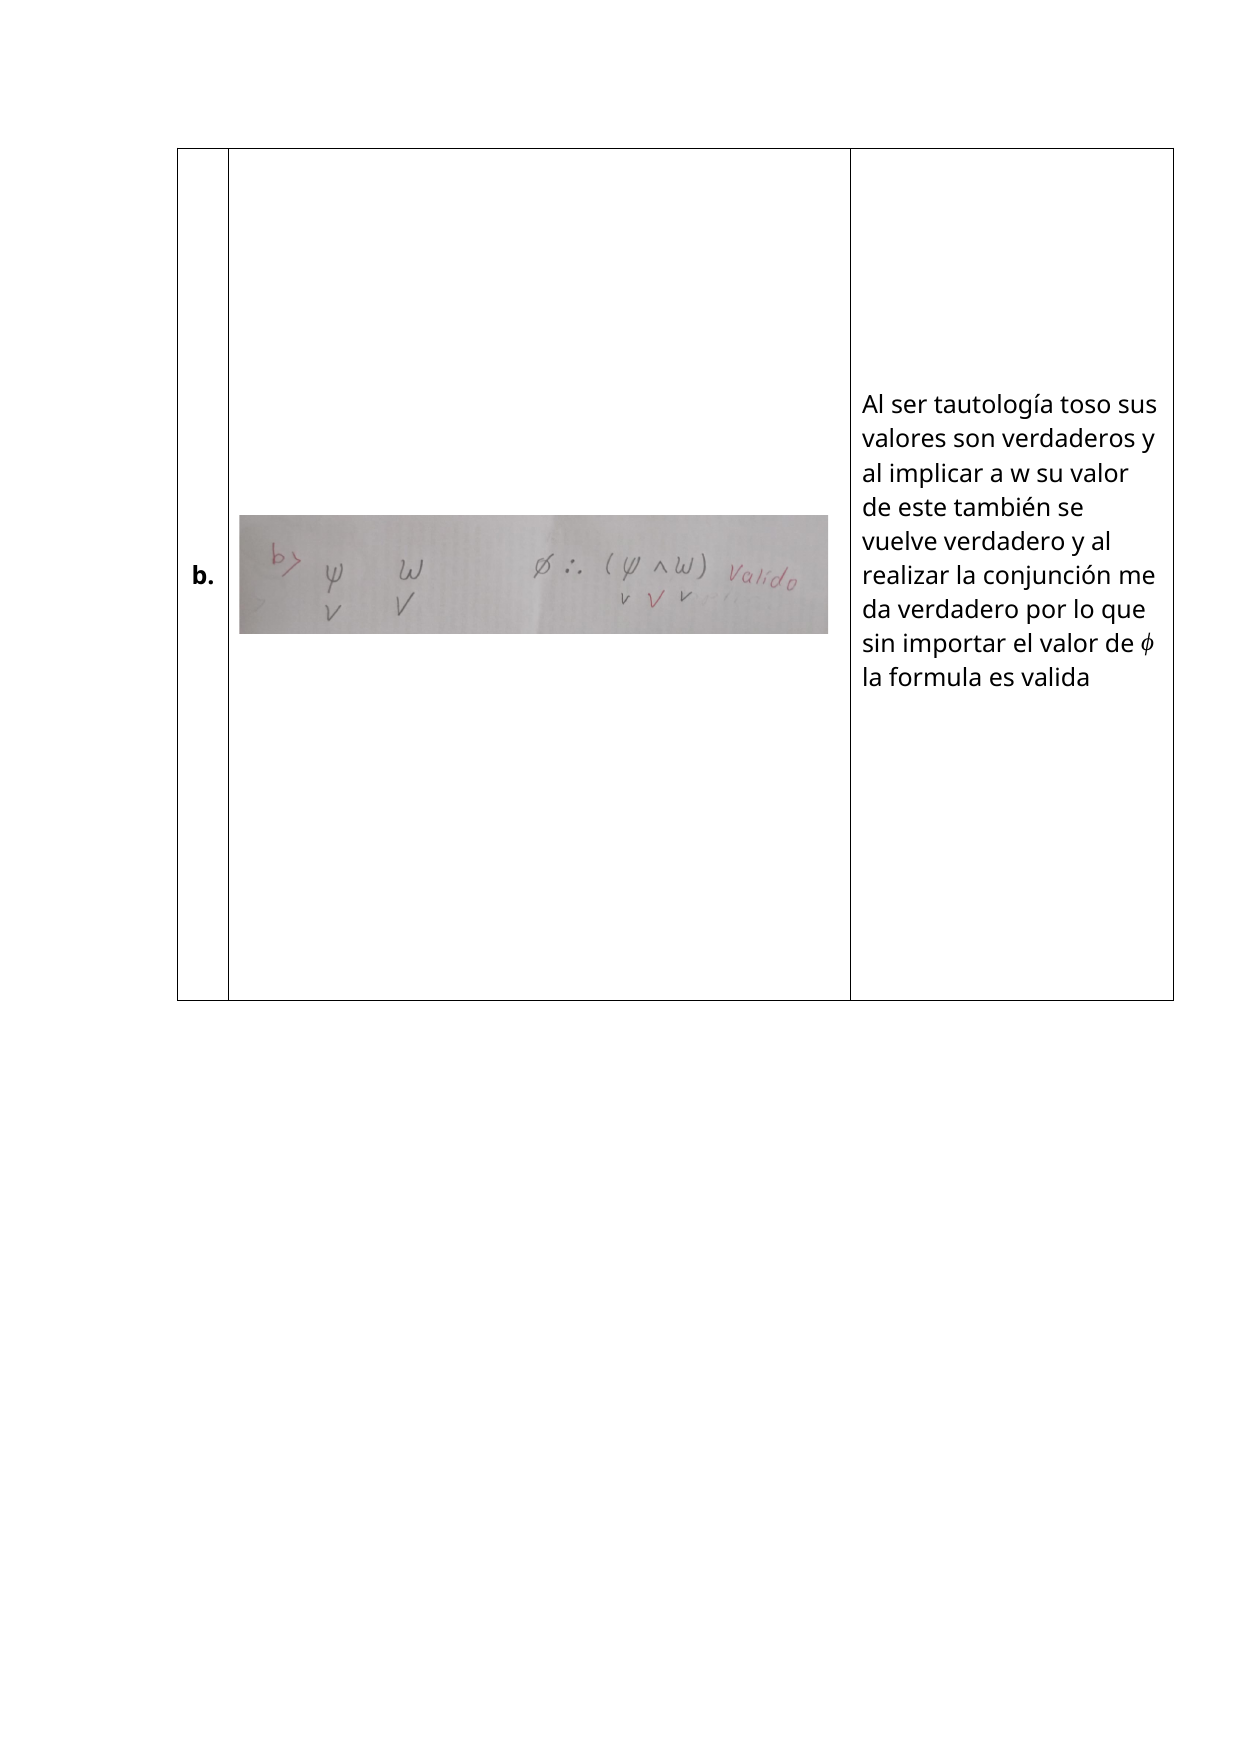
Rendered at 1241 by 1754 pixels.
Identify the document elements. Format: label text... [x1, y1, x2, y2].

table_cell Al ser tautología toso sus valores son verdaderos y al implicar a w su valor de este también se vuelve verdadero y al realizar la conjunción me da verdadero por lo que sin importar el valor de la formula es valida [851, 149, 1173, 1000]
table_cell b. [178, 149, 228, 1000]
table_cell [229, 149, 850, 1000]
picture [239, 515, 829, 634]
